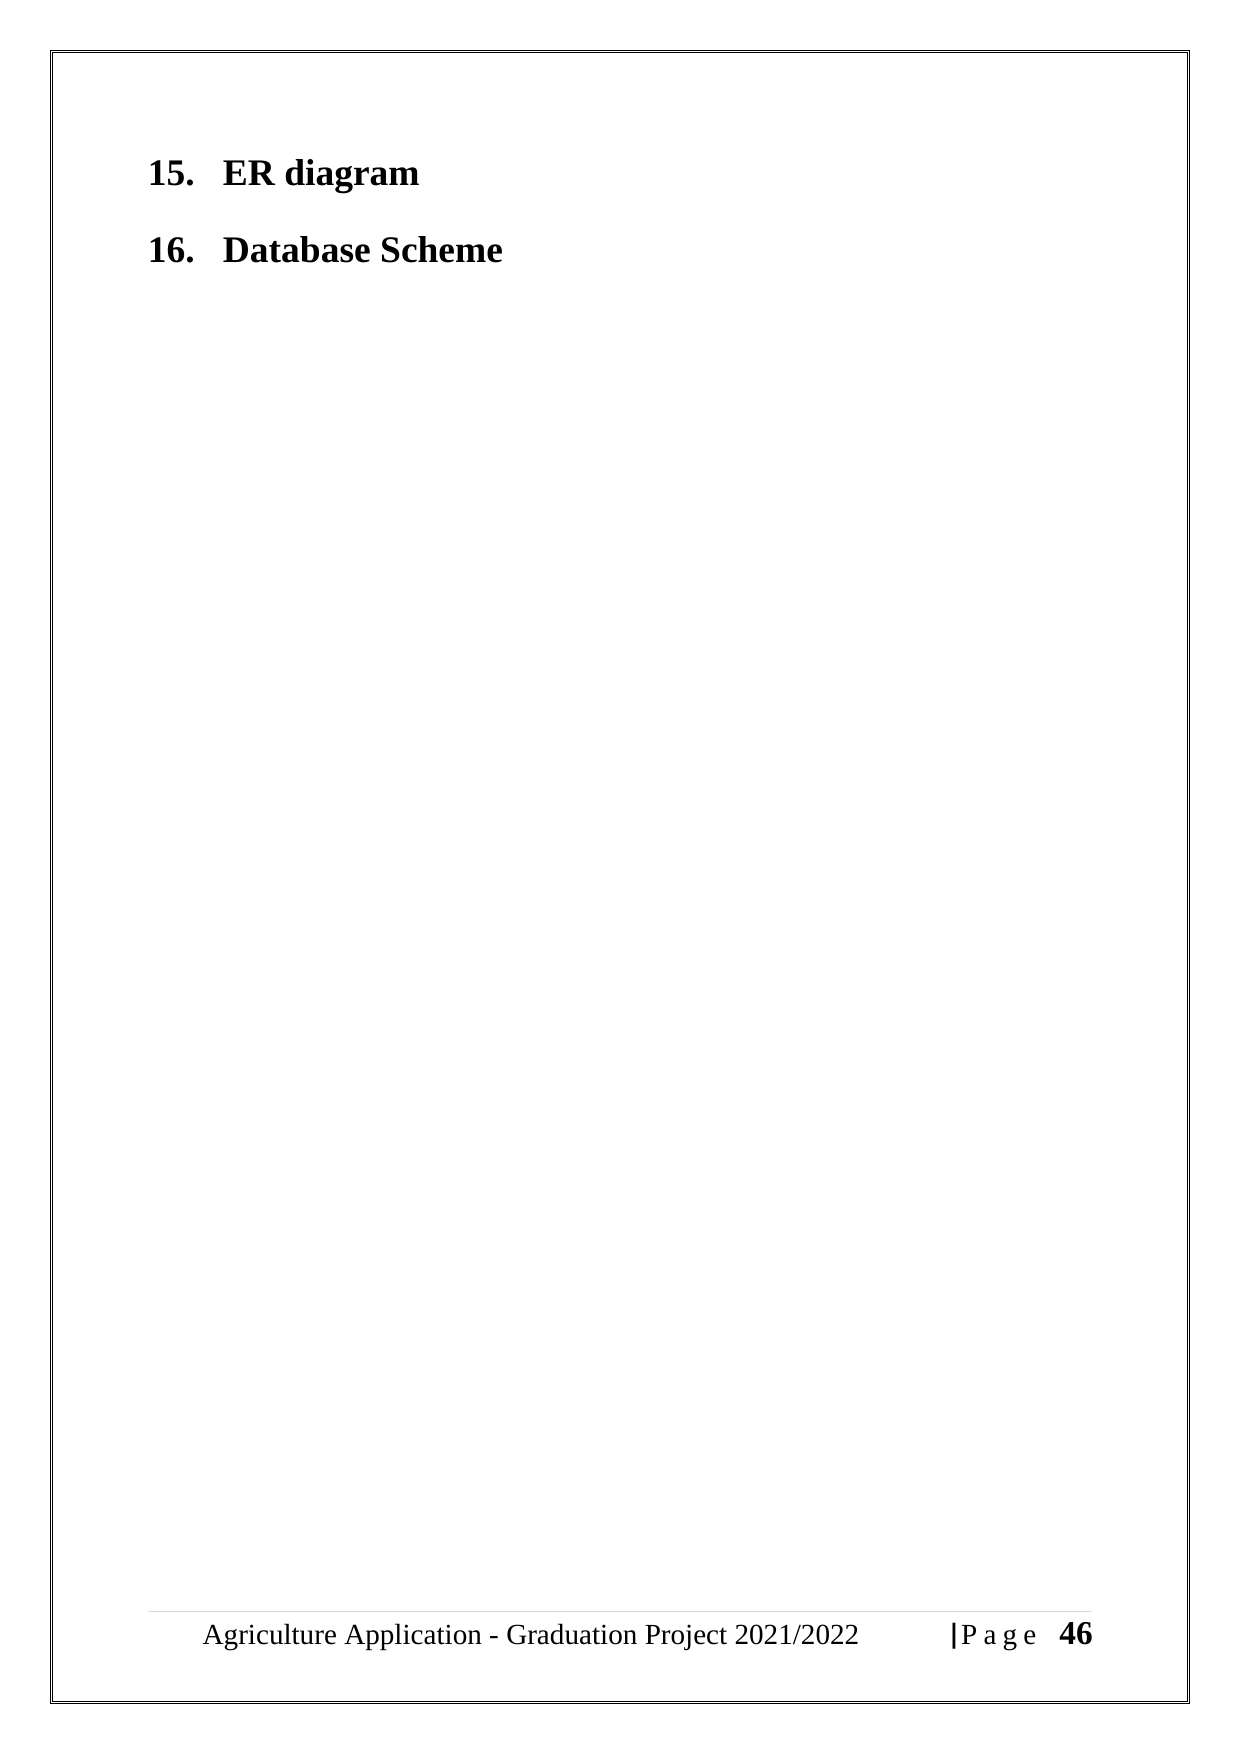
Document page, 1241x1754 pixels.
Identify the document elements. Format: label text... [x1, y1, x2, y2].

subtitle Database Scheme [148, 227, 1092, 270]
subtitle ER diagram [148, 150, 1092, 193]
